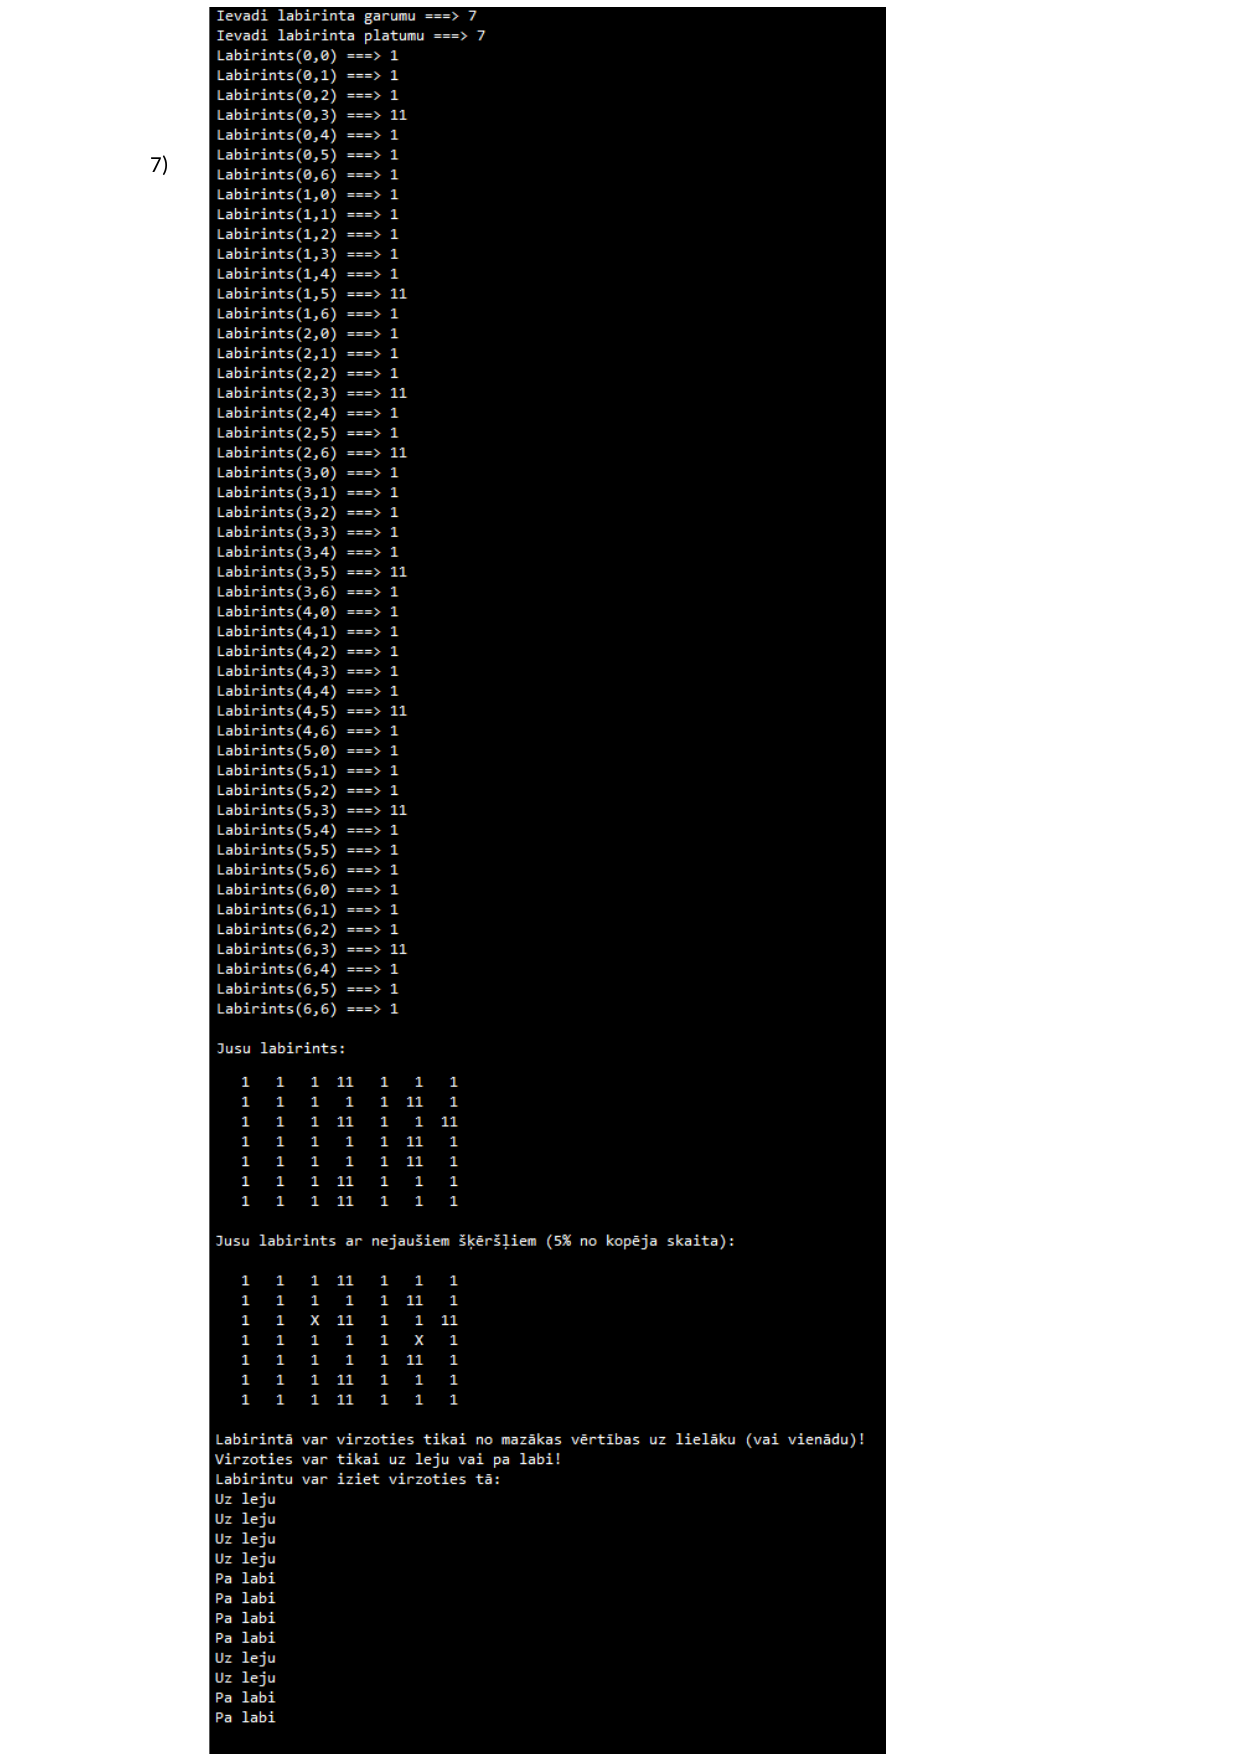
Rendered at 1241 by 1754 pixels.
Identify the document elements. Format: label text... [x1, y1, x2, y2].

picture [209, 178, 886, 1754]
text 7) [150, 150, 1090, 178]
picture [209, 7, 886, 150]
